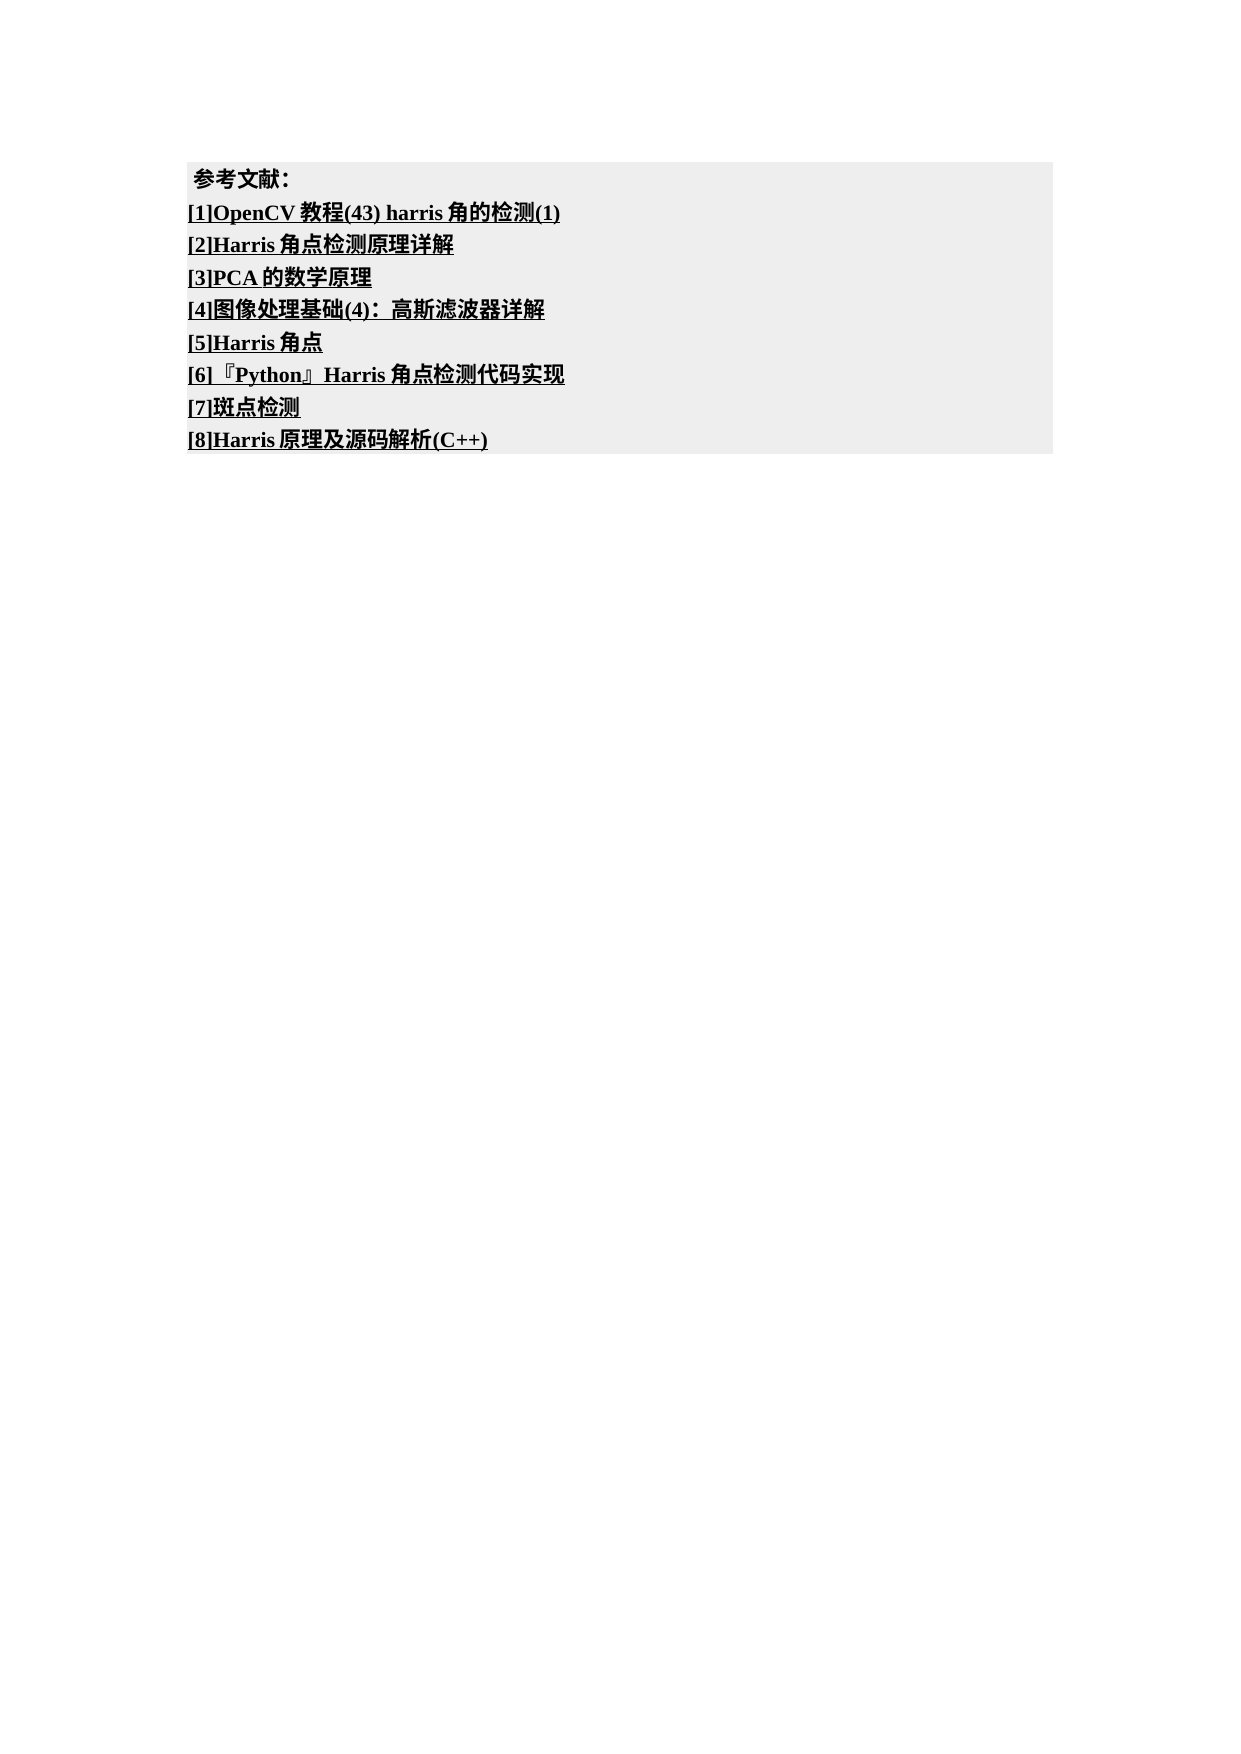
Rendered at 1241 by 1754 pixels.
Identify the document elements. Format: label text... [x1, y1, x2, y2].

text [3]PCA的数学原理 [187, 259, 1053, 292]
text [5]Harris角点 [187, 324, 1053, 357]
text [1]OpenCV教程(43) harris角的检测(1) [187, 194, 1053, 227]
text [8]Harris原理及源码解析(C++) [187, 422, 1053, 454]
text [7]斑点检测 [187, 389, 1053, 422]
text 参考文献： [187, 162, 1053, 194]
text [4]图像处理基础(4)：高斯滤波器详解 [187, 292, 1053, 324]
text [2]Harris角点检测原理详解 [187, 227, 1053, 259]
text [6]『Python』Harris角点检测代码实现 [187, 357, 1053, 389]
